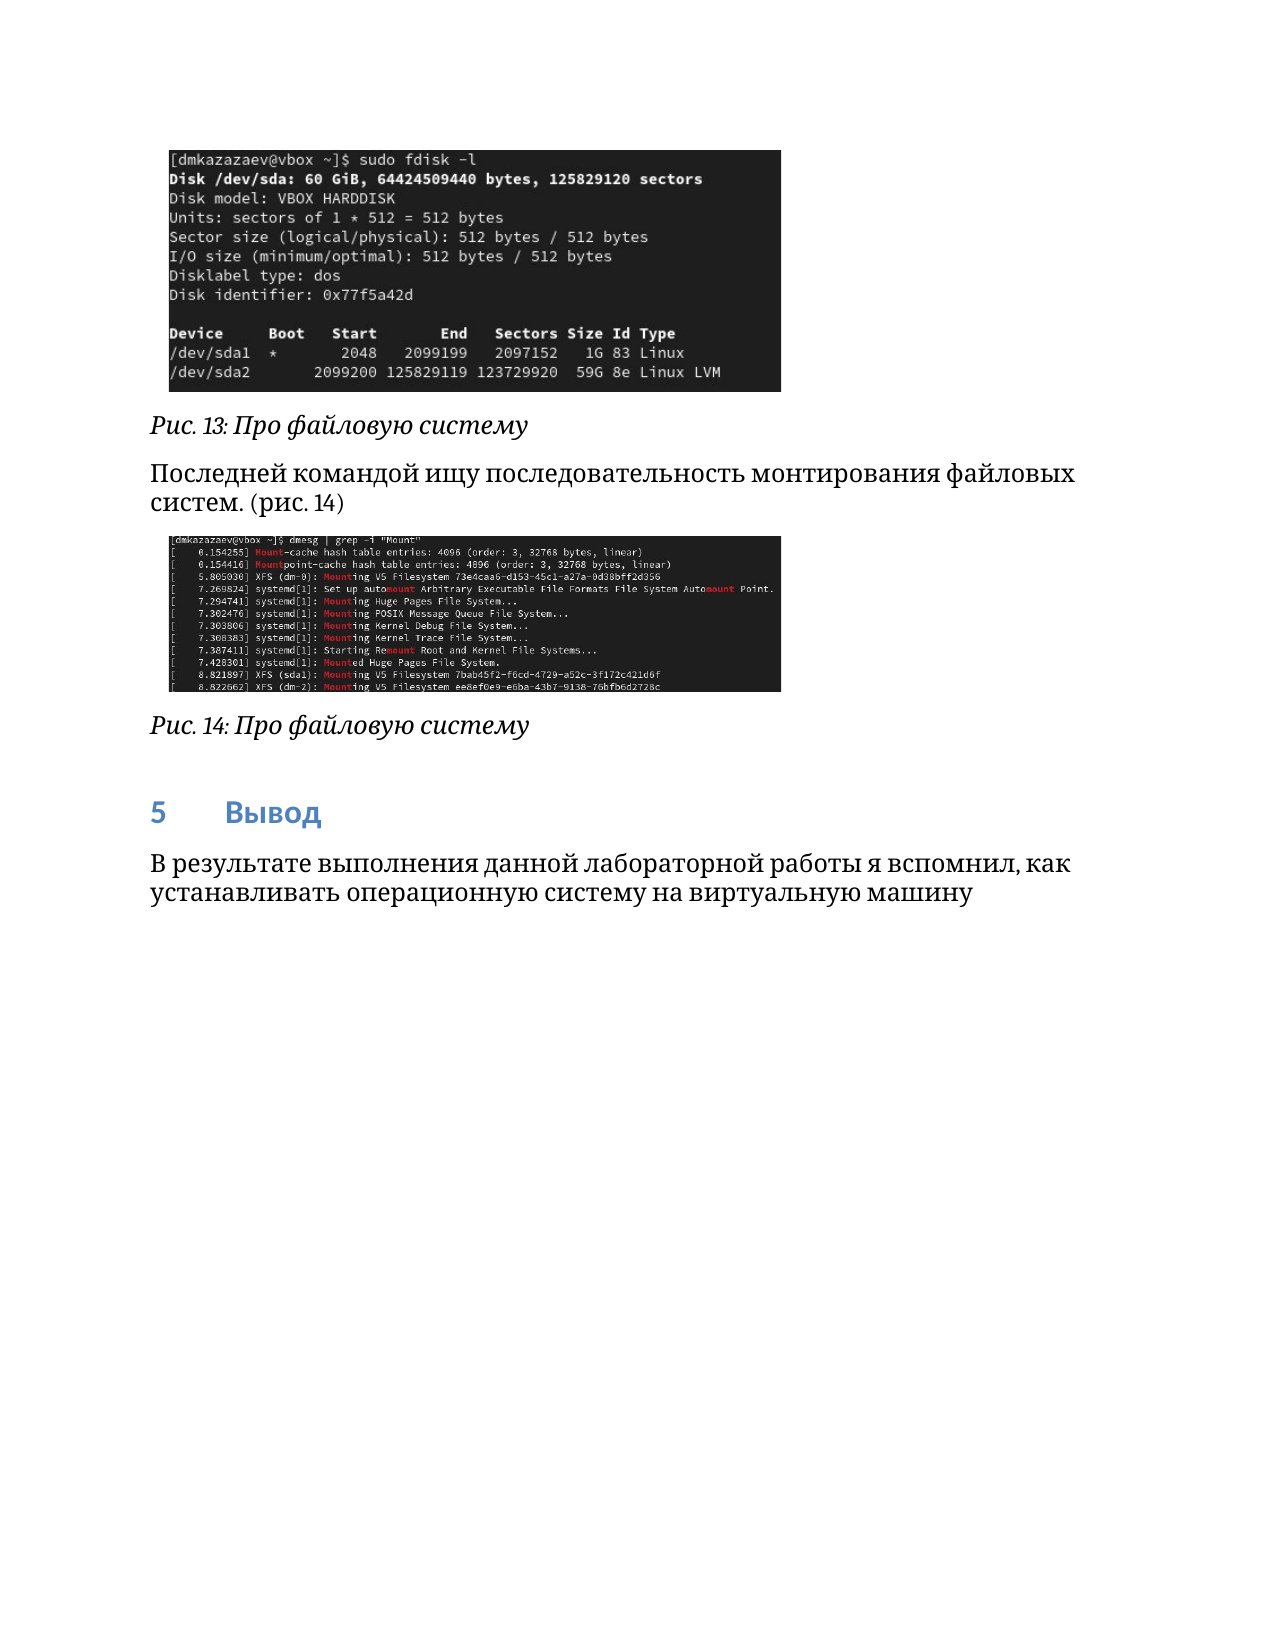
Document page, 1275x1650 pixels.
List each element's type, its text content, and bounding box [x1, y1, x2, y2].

text Рис. 14: Про файловую систему [150, 712, 1125, 741]
picture [168, 150, 782, 392]
picture [168, 536, 782, 692]
text Рис. 13: Про файловую систему [150, 412, 1125, 441]
text Последней командой ищу последовательность монтирования файловых систем. (рис. 14) [150, 460, 1125, 517]
text В результате выполнения данной лабораторной работы я вспомнил, как устанавливать операционную систему на виртуальную машину [150, 850, 1125, 908]
subtitle 5 Вывод [150, 791, 1125, 831]
